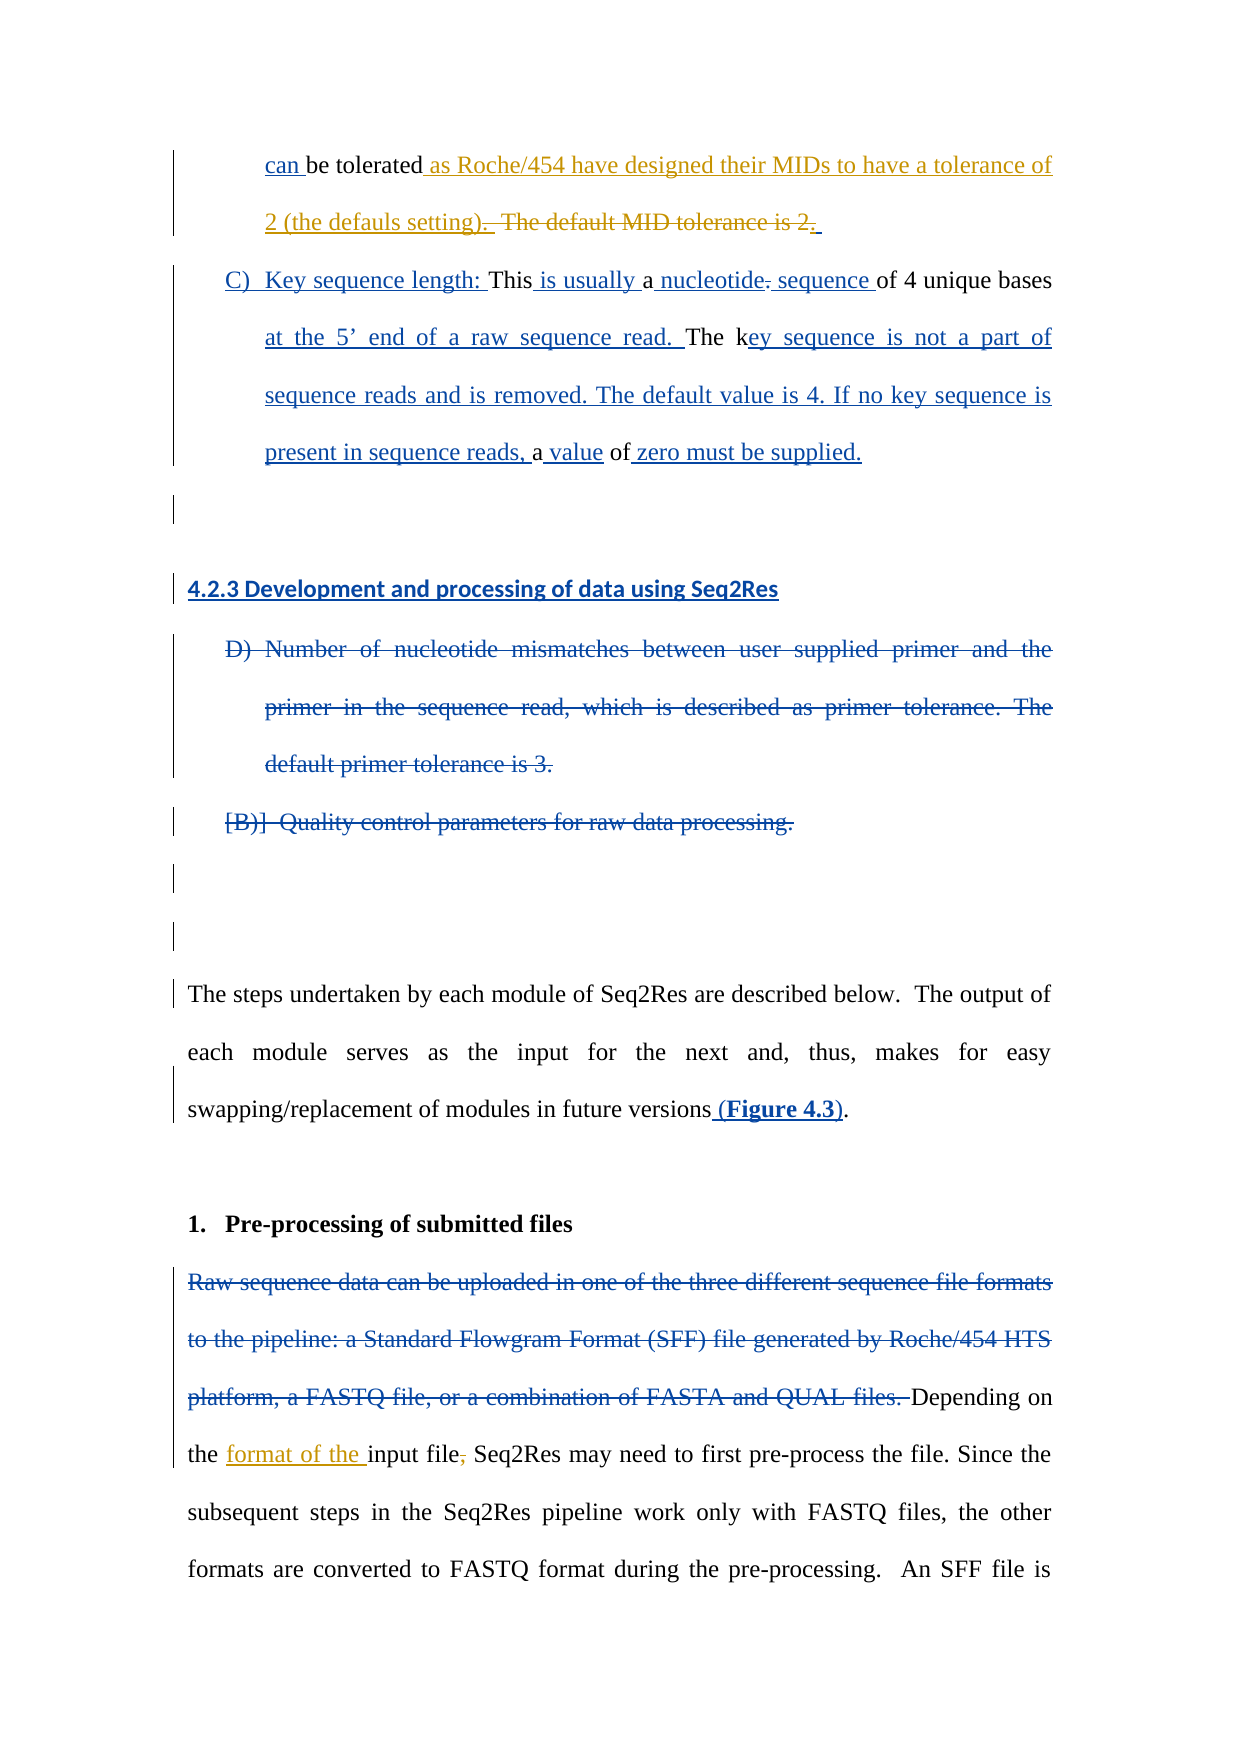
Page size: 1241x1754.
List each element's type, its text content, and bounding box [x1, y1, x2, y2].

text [187, 1283, 1053, 1583]
text The steps undertaken by each module of Seq2Res are described below. The output of each module serves as the input for the next and, thus, makes for easy swapping/replacement of modules in future versions. [187, 979, 1053, 1123]
list Thisaof 4 unique bases The ka of [225, 265, 1053, 466]
list Pre-processing of submitted files [187, 1209, 1053, 1238]
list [225, 150, 1053, 236]
